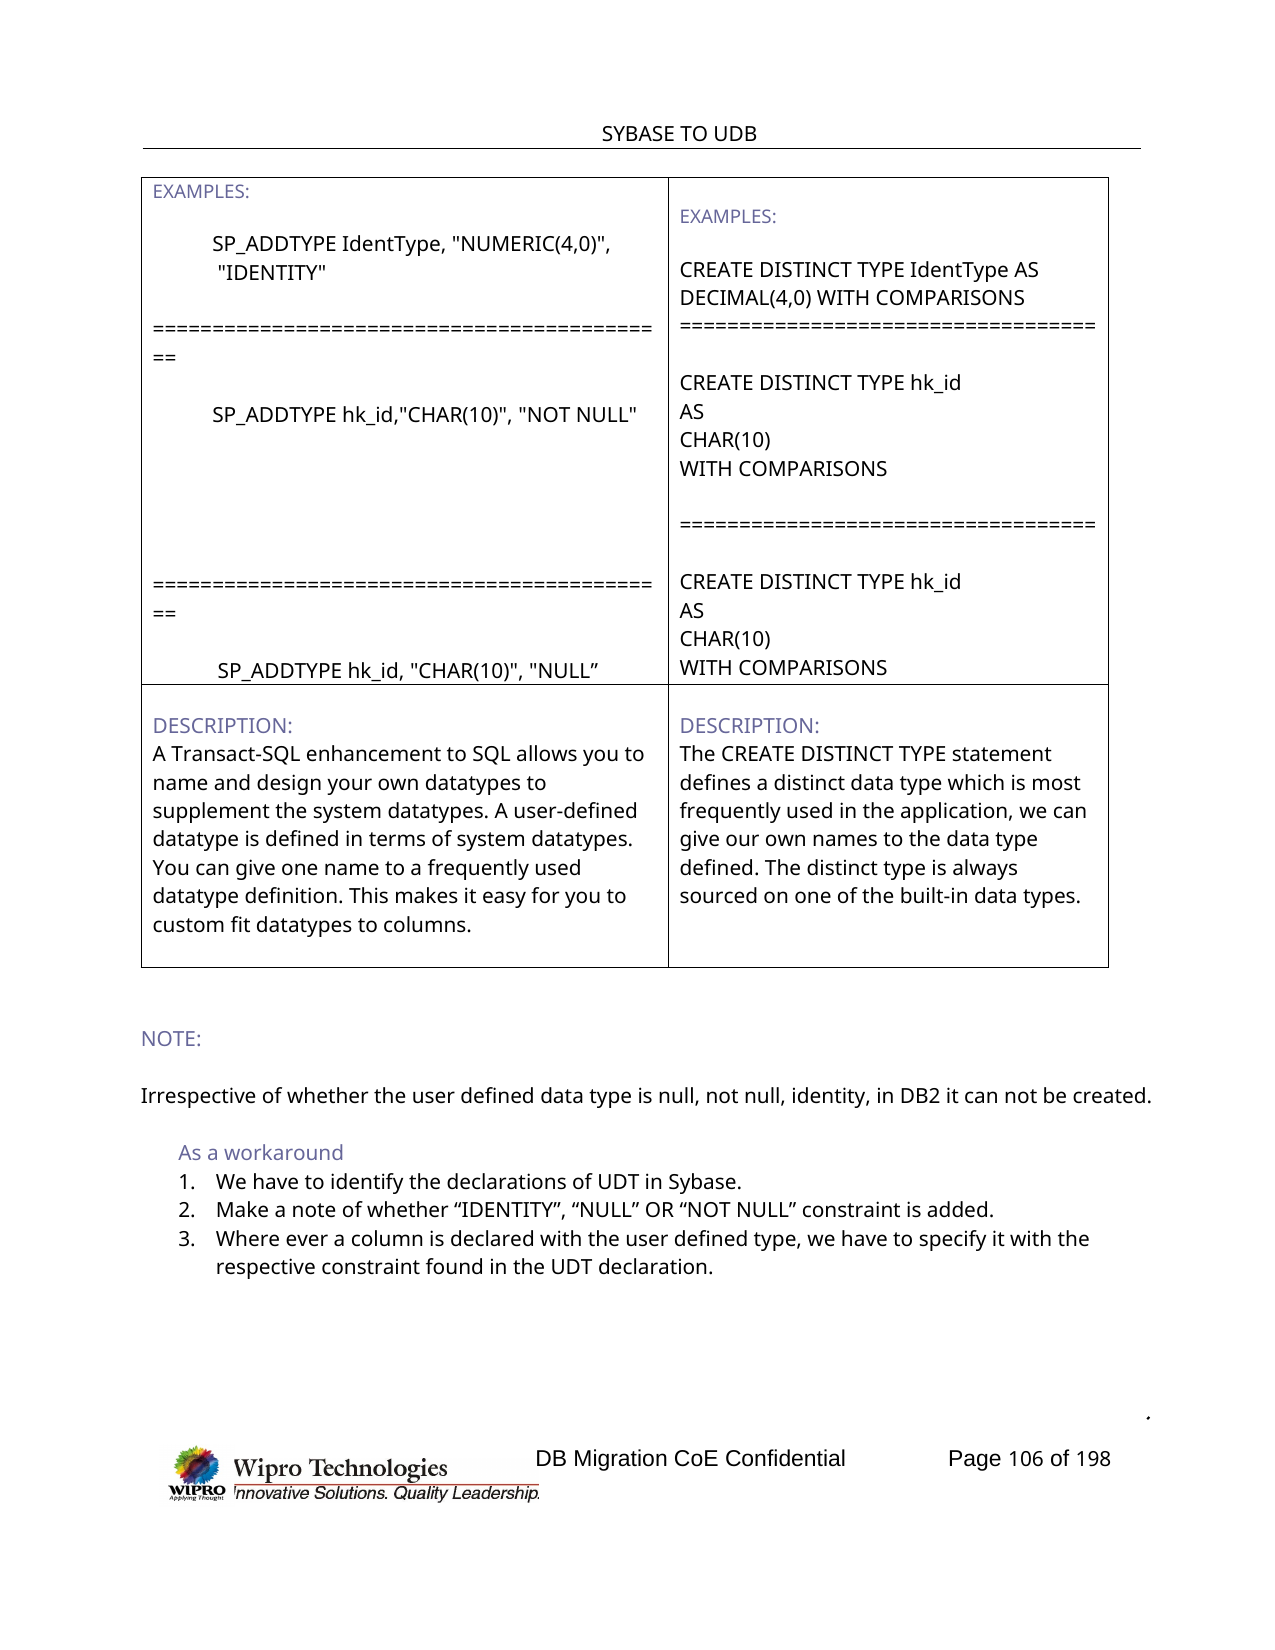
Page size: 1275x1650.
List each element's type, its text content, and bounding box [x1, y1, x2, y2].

list Make a note of whether “IDENTITY”, “NULL” OR “NOT NULL” constraint is added. [178, 1195, 1181, 1224]
text Irrespective of whether the user defined data type is null, not null, identity, in DB2 it can not be created. [141, 1081, 1181, 1110]
picture [159, 1444, 539, 1507]
table_cell DESCRIPTION: The CREATE DISTINCT TYPE statement defines a distinct data type which is most frequently used in the application, we can give our own names to the data type defined. The distinct type is always sourced on one of the built-in data types. [669, 685, 1108, 967]
list Where ever a column is declared with the user defined type, we have to specify it with the respective constraint found in the UDT declaration. [178, 1224, 1181, 1281]
table_cell DESCRIPTION: A Transact-SQL enhancement to SQL allows you to name and design your own datatypes to supplement the system datatypes. A user-defined datatype is defined in terms of system datatypes. You can give one name to a frequently used datatype definition. This makes it easy for you to custom fit datatypes to columns. [142, 685, 668, 967]
text As a workaround [141, 1138, 1181, 1167]
text NOTE: [141, 1024, 1181, 1053]
list We have to identify the declarations of UDT in Sybase. [178, 1167, 1181, 1195]
